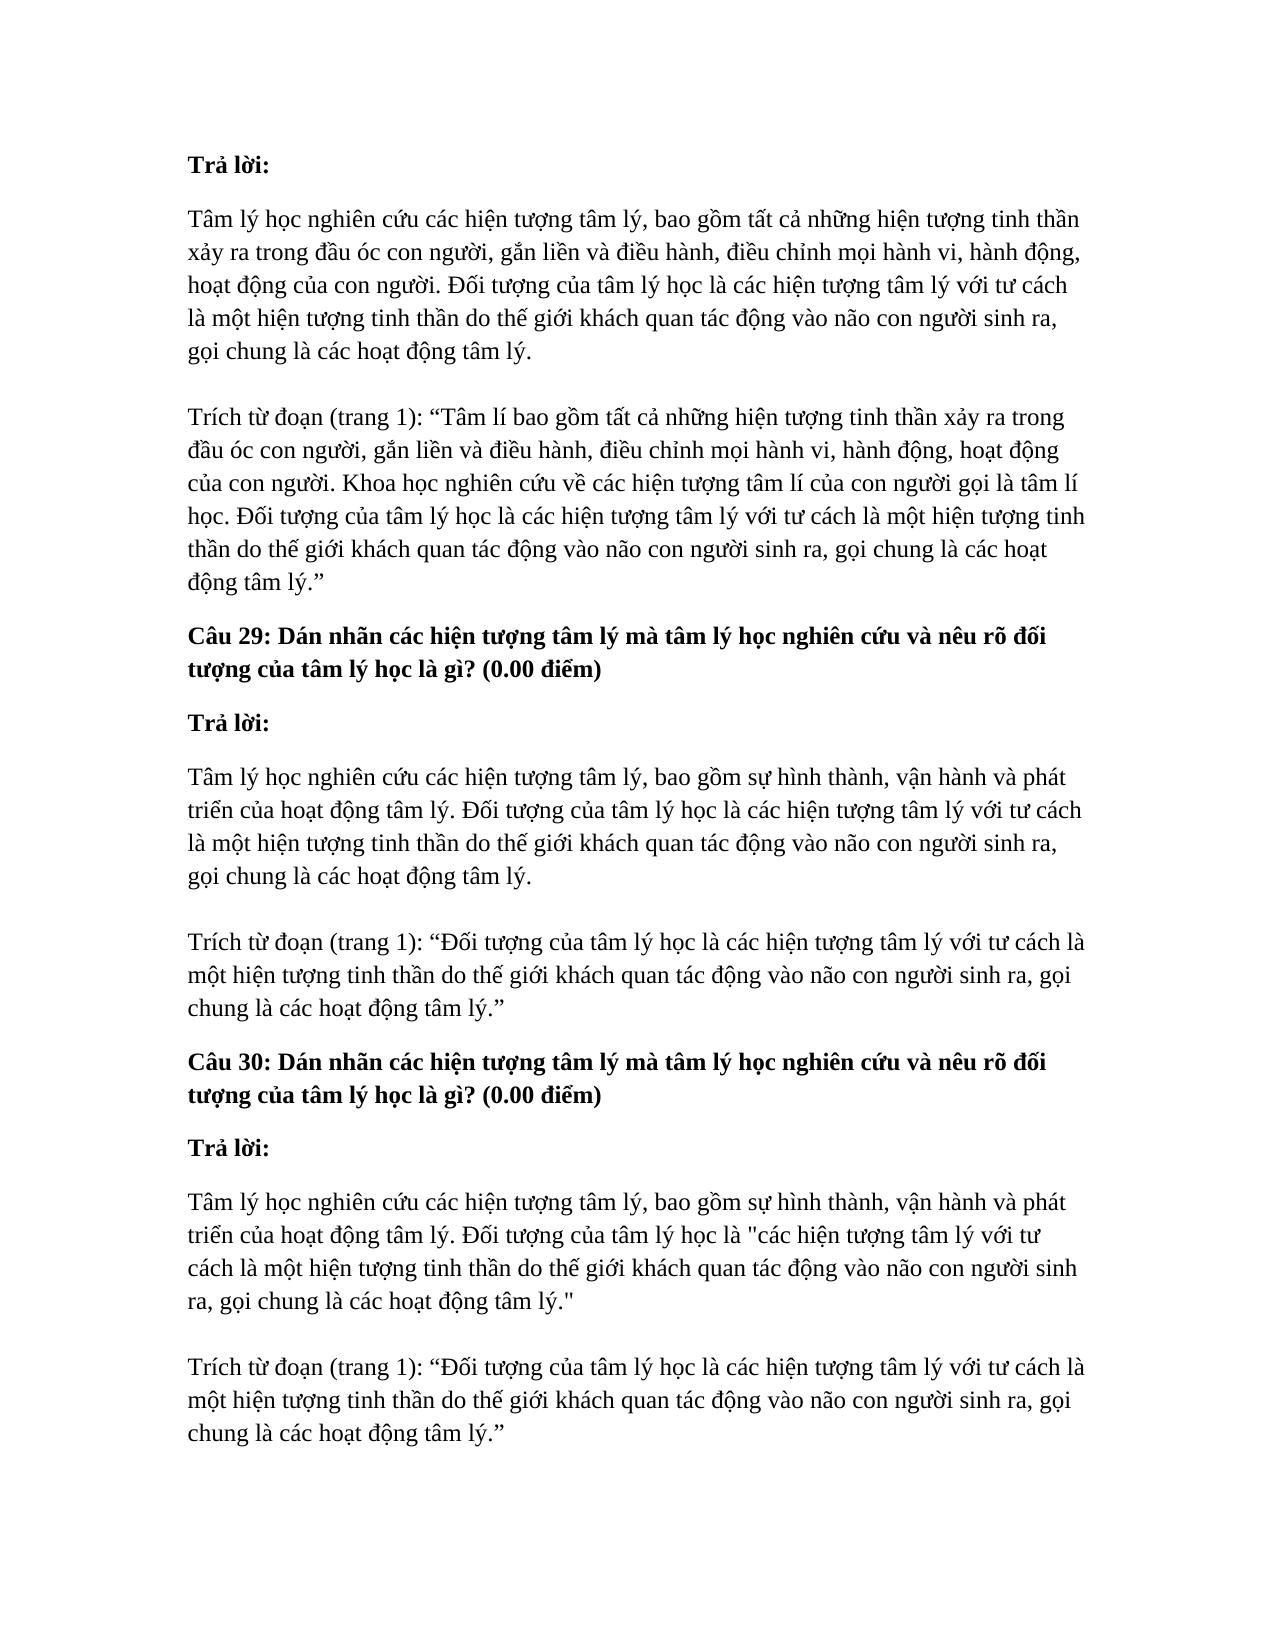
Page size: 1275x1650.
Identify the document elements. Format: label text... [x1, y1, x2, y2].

text Trả lời: [187, 150, 1087, 179]
text Câu 30: Dán nhãn các hiện tượng tâm lý mà tâm lý học nghiên cứu và nêu rõ đối tượng của tâm lý học là gì? (0.00 điểm) [187, 1047, 1087, 1108]
text Tâm lý học nghiên cứu các hiện tượng tâm lý, bao gồm tất cả những hiện tượng tinh thần xảy ra trong đầu óc con người, gắn liền và điều hành, điều chỉnh mọi hành vi, hành động, hoạt động của con người. Đối tượng của tâm lý học là các hiện tượng tâm lý với tư cách là một hiện tượng tinh thần do thế giới khách quan tác động vào não con người sinh ra, gọi chung là các hoạt động tâm lý. Trích từ đoạn (trang 1): “Tâm lí bao gồm tất cả những hiện tượng tinh thần xảy ra trong đầu óc con người, gắn liền và điều hành, điều chỉnh mọi hành vi, hành động, hoạt động của con người. Khoa học nghiên cứu về các hiện tượng tâm lí của con người gọi là tâm lí học. Đối tượng của tâm lý học là các hiện tượng tâm lý với tư cách là một hiện tượng tinh thần do thế giới khách quan tác động vào não con người sinh ra, gọi chung là các hoạt động tâm lý.” [187, 204, 1087, 596]
text Tâm lý học nghiên cứu các hiện tượng tâm lý, bao gồm sự hình thành, vận hành và phát triển của hoạt động tâm lý. Đối tượng của tâm lý học là các hiện tượng tâm lý với tư cách là một hiện tượng tinh thần do thế giới khách quan tác động vào não con người sinh ra, gọi chung là các hoạt động tâm lý. Trích từ đoạn (trang 1): “Đối tượng của tâm lý học là các hiện tượng tâm lý với tư cách là một hiện tượng tinh thần do thế giới khách quan tác động vào não con người sinh ra, gọi chung là các hoạt động tâm lý.” [187, 762, 1087, 1022]
text Câu 29: Dán nhãn các hiện tượng tâm lý mà tâm lý học nghiên cứu và nêu rõ đối tượng của tâm lý học là gì? (0.00 điểm) [187, 621, 1087, 683]
text Tâm lý học nghiên cứu các hiện tượng tâm lý, bao gồm sự hình thành, vận hành và phát triển của hoạt động tâm lý. Đối tượng của tâm lý học là "các hiện tượng tâm lý với tư cách là một hiện tượng tinh thần do thế giới khách quan tác động vào não con người sinh ra, gọi chung là các hoạt động tâm lý." Trích từ đoạn (trang 1): “Đối tượng của tâm lý học là các hiện tượng tâm lý với tư cách là một hiện tượng tinh thần do thế giới khách quan tác động vào não con người sinh ra, gọi chung là các hoạt động tâm lý.” [187, 1187, 1087, 1447]
text Trả lời: [187, 708, 1087, 737]
text Trả lời: [187, 1133, 1087, 1162]
